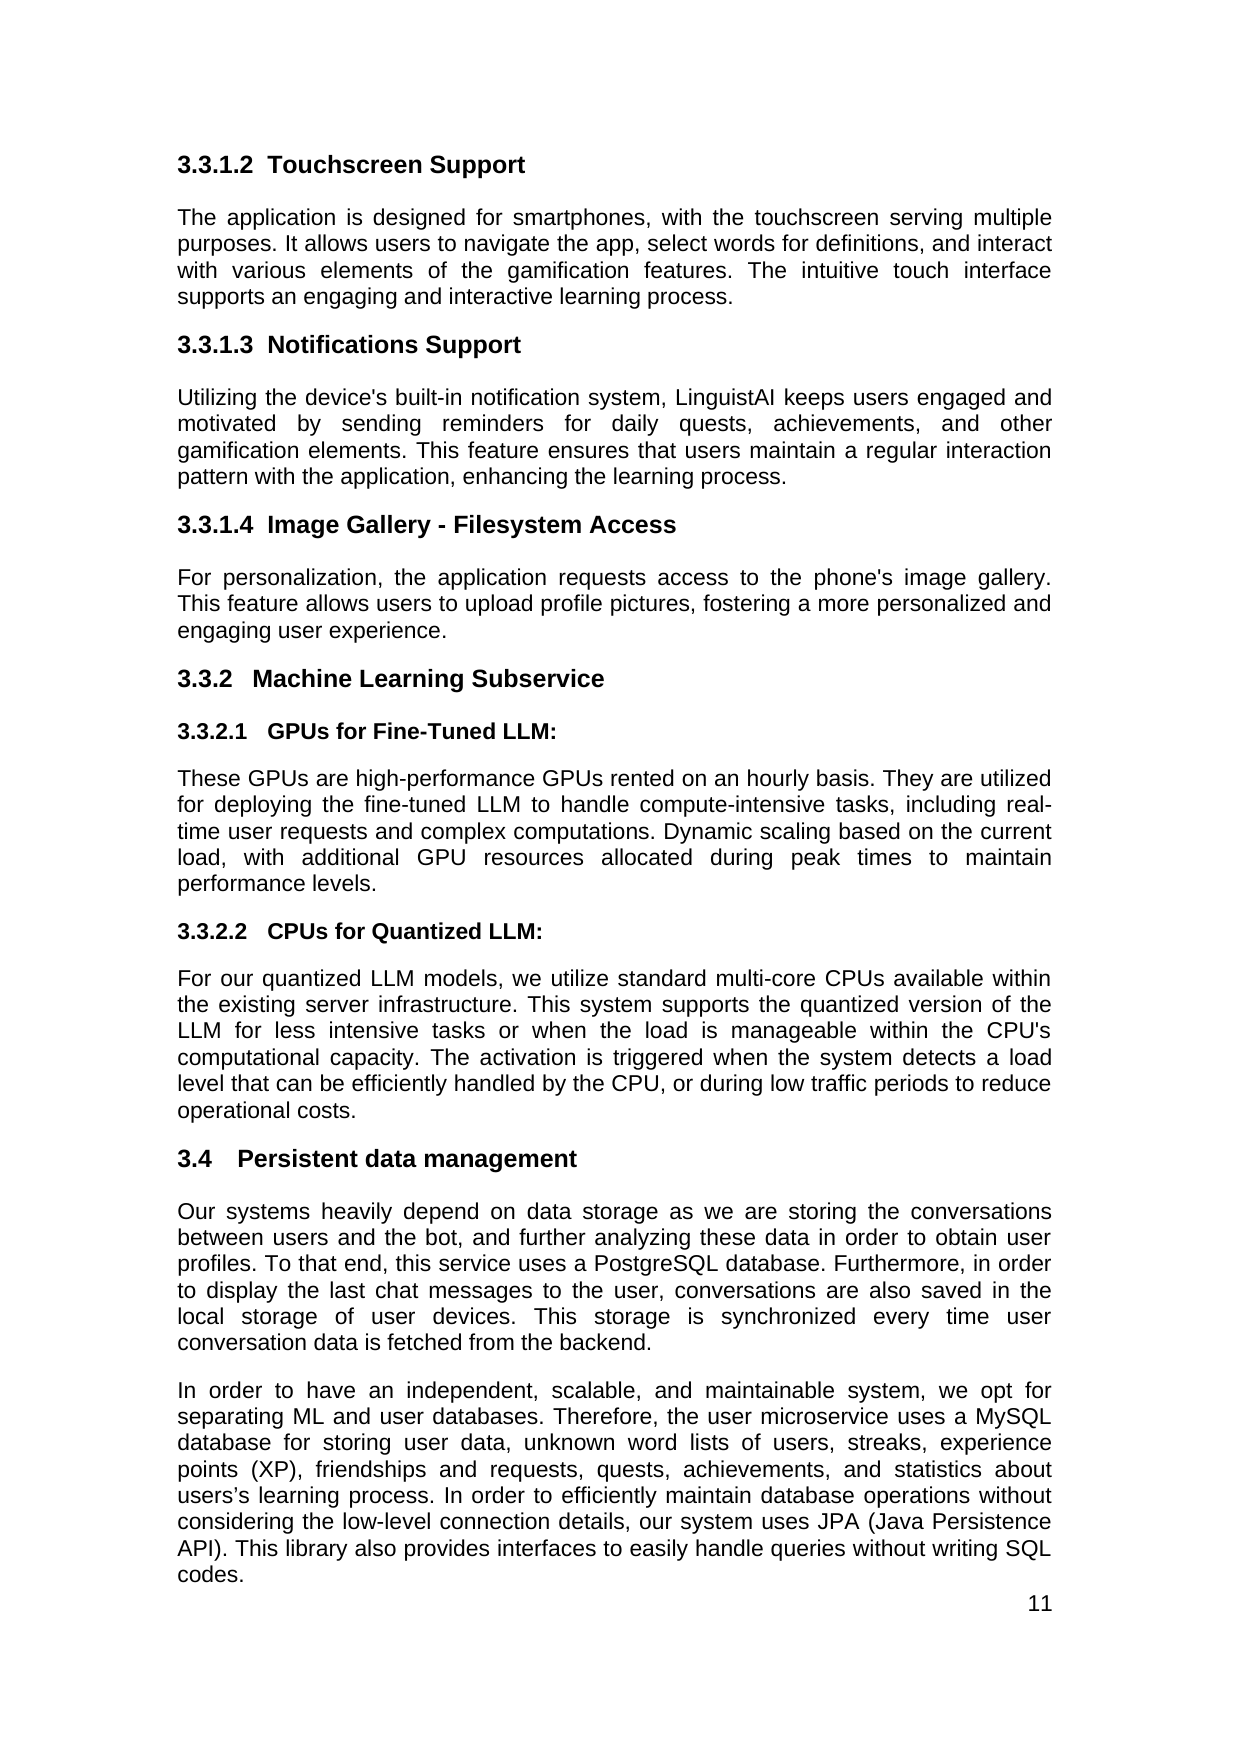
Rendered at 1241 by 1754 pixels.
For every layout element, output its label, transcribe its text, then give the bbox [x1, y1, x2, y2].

subtitle Touchscreen Support [177, 150, 1053, 179]
subtitle Image Gallery - Filesystem Access [177, 510, 1053, 539]
list CPUs for Quantized LLM: [177, 918, 1053, 944]
list GPUs for Fine-Tuned LLM: [177, 718, 1053, 744]
text In order to have an independent, scalable, and maintainable system, we opt for separating ML and user databases. Therefore, the user microservice uses a MySQL database for storing user data, unknown word lists of users, streaks, experience points (XP), friendships and requests, quests, achievements, and statistics about users’s learning process. In order to efficiently maintain database operations without considering the low-level connection details, our system uses JPA (Java Persistence API). This library also provides interfaces to easily handle queries without writing SQL codes. [177, 1377, 1053, 1587]
text Our systems heavily depend on data storage as we are storing the conversations between users and the bot, and further analyzing these data in order to obtain user profiles. To that end, this service uses a PostgreSQL database. Furthermore, in order to display the last chat messages to the user, conversations are also saved in the local storage of user devices. This storage is synchronized every time user conversation data is fetched from the backend. [177, 1198, 1053, 1356]
text The application is designed for smartphones, with the touchscreen serving multiple purposes. It allows users to navigate the app, select words for definitions, and interact with various elements of the gamification features. The intuitive touch interface supports an engaging and interactive learning process. [177, 204, 1053, 309]
text Utilizing the device's built-in notification system, LinguistAI keeps users engaged and motivated by sending reminders for daily quests, achievements, and other gamification elements. This feature ensures that users maintain a regular interaction pattern with the application, enhancing the learning process. [177, 384, 1053, 489]
subtitle Persistent data management [177, 1144, 1053, 1172]
text These GPUs are high-performance GPUs rented on an hourly basis. They are utilized for deploying the fine-tuned LLM to handle compute-intensive tasks, including real-time user requests and complex computations. Dynamic scaling based on the current load, with additional GPU resources allocated during peak times to maintain performance levels. [177, 765, 1053, 897]
text For personalization, the application requests access to the phone's image gallery. This feature allows users to upload profile pictures, fostering a more personalized and engaging user experience. [177, 564, 1053, 643]
subtitle Notifications Support [177, 330, 1053, 359]
subtitle Machine Learning Subservice [177, 664, 1053, 693]
text For our quantized LLM models, we utilize standard multi-core CPUs available within the existing server infrastructure. This system supports the quantized version of the LLM for less intensive tasks or when the load is manageable within the CPU's computational capacity. The activation is triggered when the system detects a load level that can be efficiently handled by the CPU, or during low traffic periods to reduce operational costs. [177, 965, 1053, 1123]
